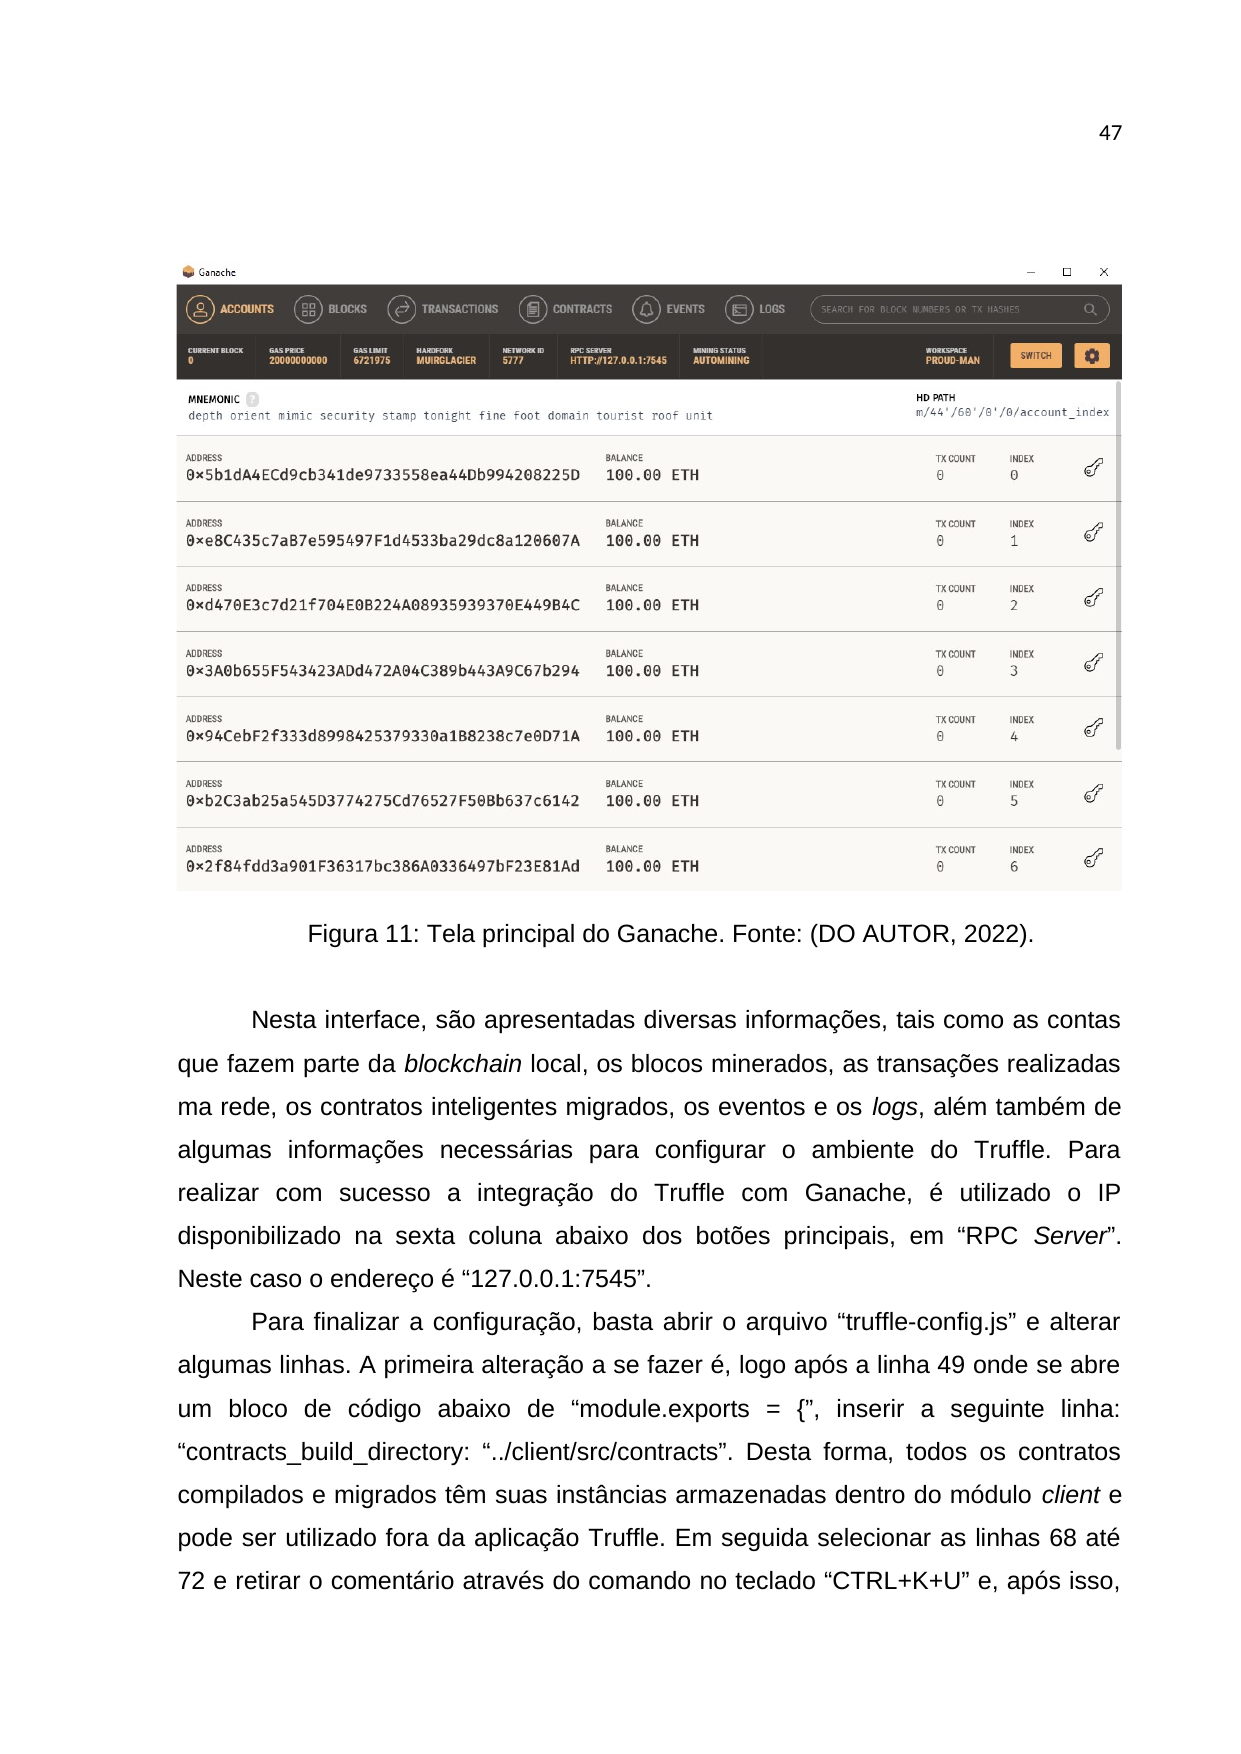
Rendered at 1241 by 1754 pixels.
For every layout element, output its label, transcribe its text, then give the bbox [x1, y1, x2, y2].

text Nesta interface, são apresentadas diversas informações, tais como as contas que fazem parte da blockchain local, os blocos minerados, as transações realizadas ma rede, os contratos inteligentes migrados, os eventos e os logs, além também de algumas informações necessárias para configurar o ambiente do Truffle. Para realizar com sucesso a integração do Truffle com Ganache, é utilizado o IP disponibilizado na sexta coluna abaixo dos botões principais, em “RPC Server”. Neste caso o endereço é “127.0.0.1:7545”. [177, 1005, 1122, 1293]
text Figura 11: Tela principal do Ganache. Fonte: (DO AUTOR, 2022). [233, 891, 1122, 948]
picture [176, 261, 1122, 891]
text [177, 1307, 1122, 1595]
